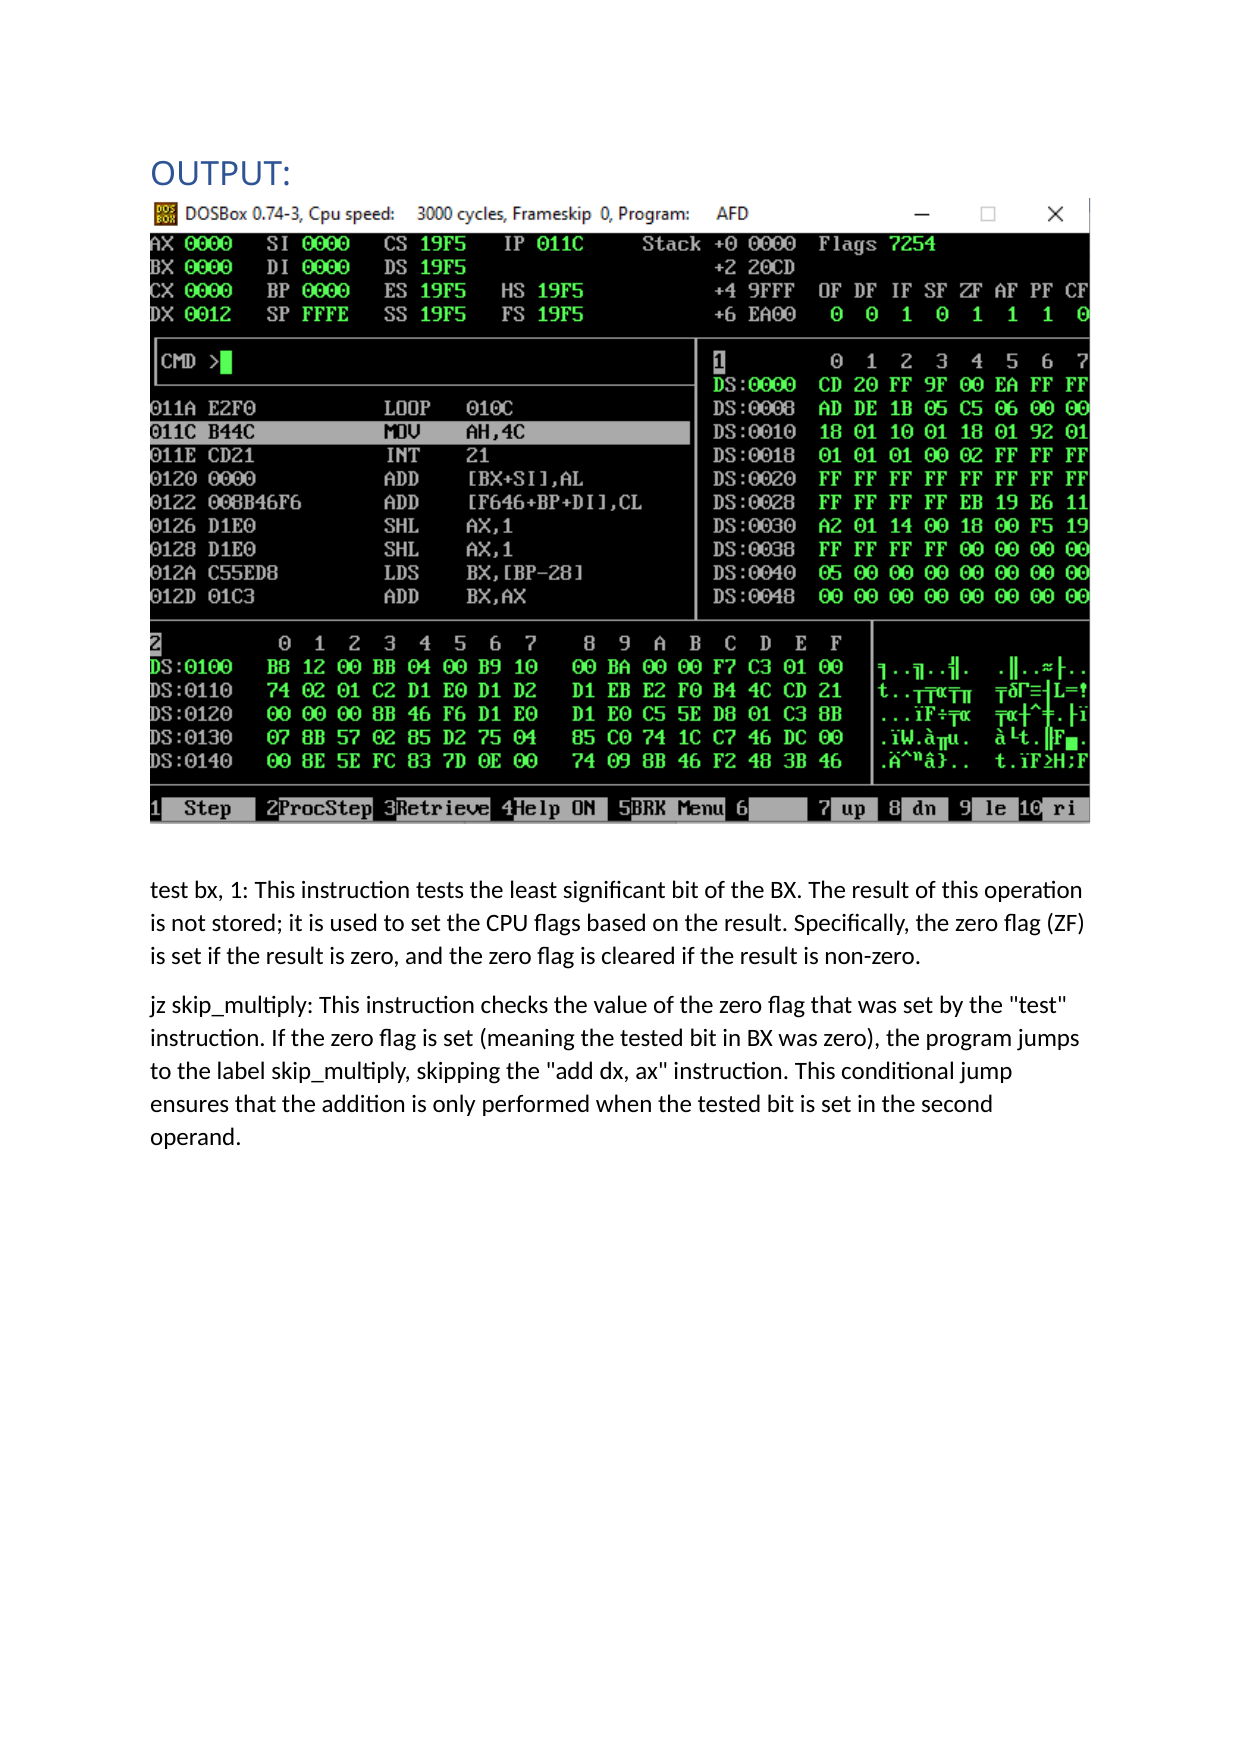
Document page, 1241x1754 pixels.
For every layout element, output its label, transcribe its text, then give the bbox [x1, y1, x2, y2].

text test bx, 1: This instruction tests the least significant bit of the BX. The result of this operation is not stored; it is used to set the CPU flags based on the result. Specifically, the zero flag (ZF) is set if the result is zero, and the zero flag is cleared if the result is non-zero. [150, 874, 1090, 971]
text jz skip_multiply: This instruction checks the value of the zero flag that was set by the "test" instruction. If the zero flag is set (meaning the tested bit in BX was zero), the program jumps to the label skip_multiply, skipping the "add dx, ax" instruction. This conditional jump ensures that the addition is only performed when the tested bit is set in the second operand. [150, 989, 1090, 1152]
subtitle OUTPUT: [150, 150, 1090, 198]
picture [150, 198, 1091, 824]
